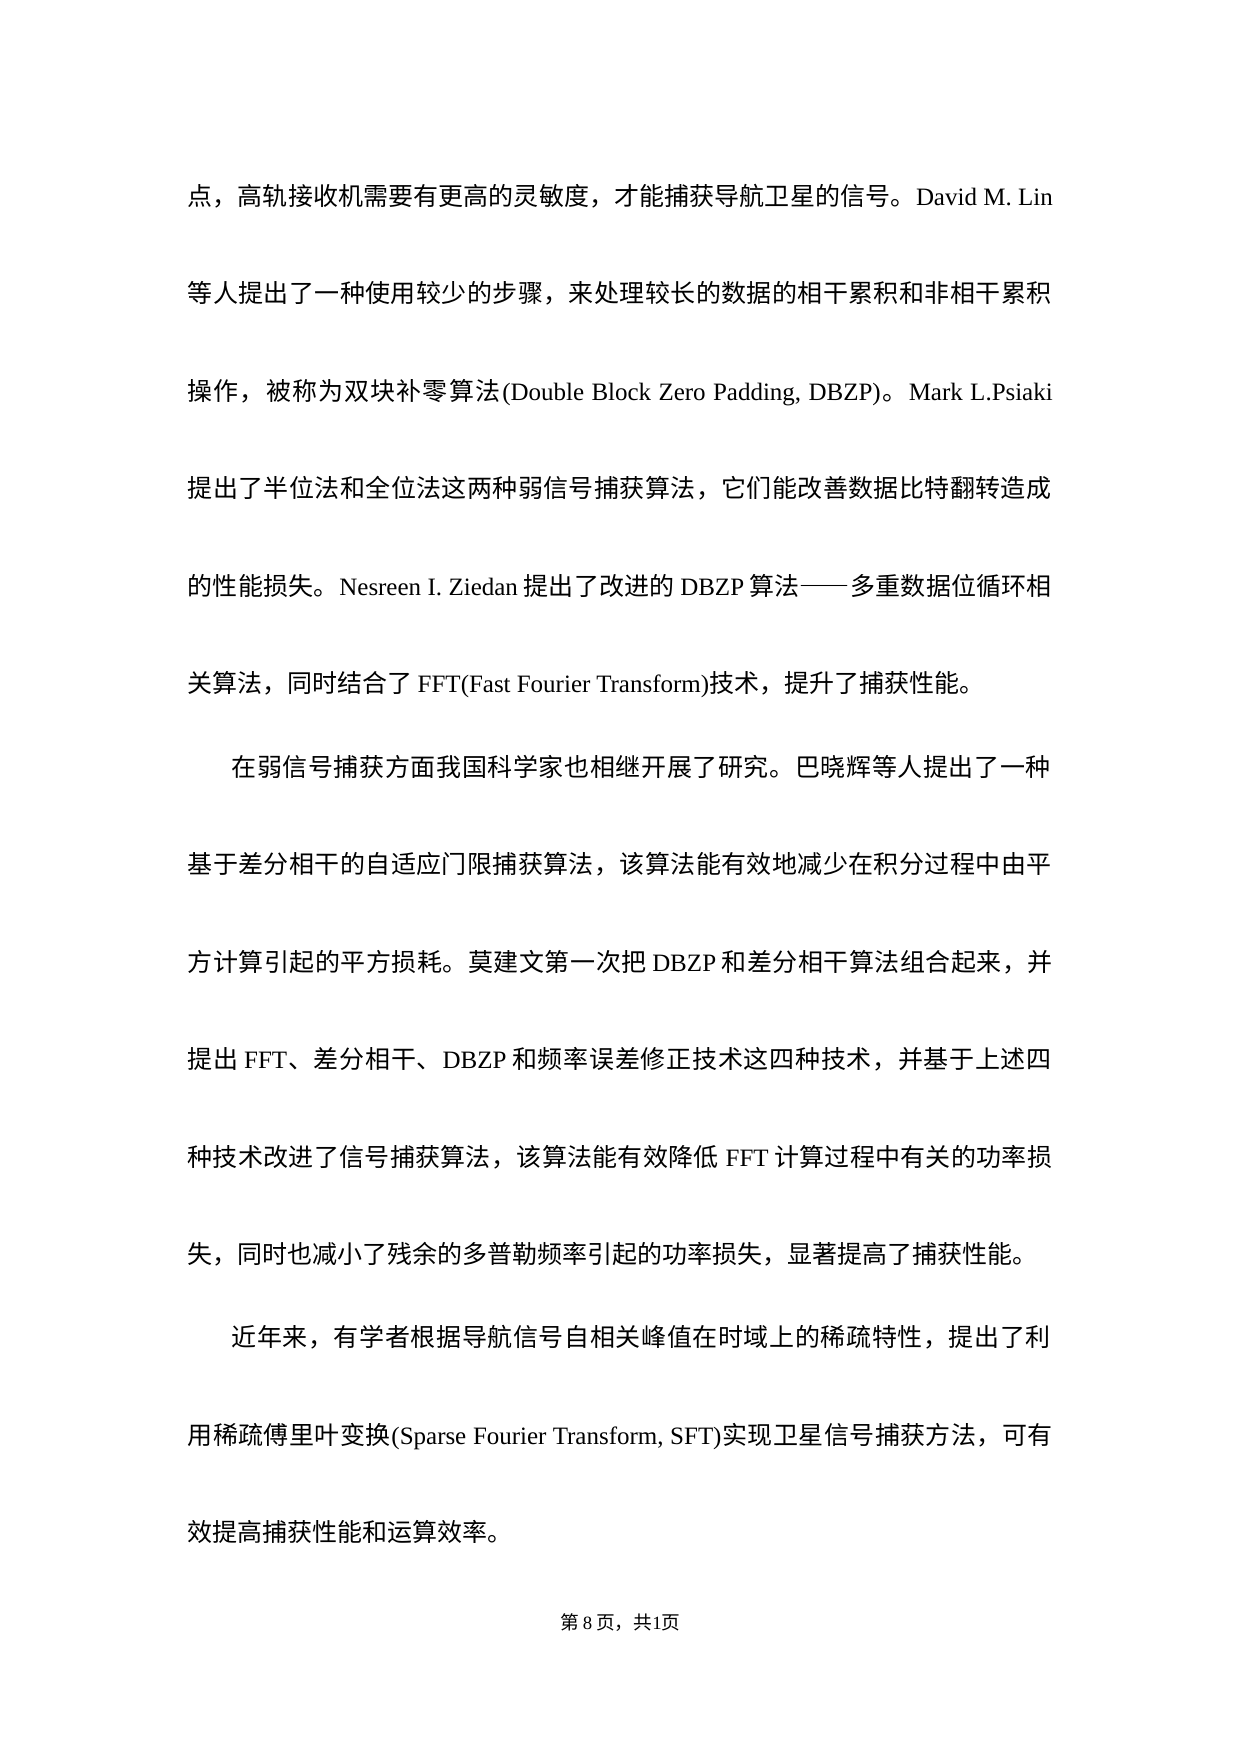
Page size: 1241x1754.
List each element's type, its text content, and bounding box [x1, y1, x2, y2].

list 近年来，有学者根据导航信号自相关峰值在时域上的稀疏特性，提出了利用稀疏傅里叶变换(Sparse Fourier Transform, SFT)实现卫星信号捕获方法，可有效提高捕获性能和运算效率。 [187, 1303, 1053, 1563]
list 在弱信号捕获方面我国科学家也相继开展了研究。巴晓辉等人提出了一种基于差分相干的自适应门限捕获算法，该算法能有效地减少在积分过程中由平方计算引起的平方损耗。莫建文第一次把DBZP和差分相干算法组合起来，并提出FFT、差分相干、DBZP和频率误差修正技术这四种技术，并基于上述四种技术改进了信号捕获算法，该算法能有效降低FFT计算过程中有关的功率损失，同时也减小了残余的多普勒频率引起的功率损失，显著提高了捕获性能。 [187, 733, 1053, 1285]
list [187, 162, 1053, 714]
